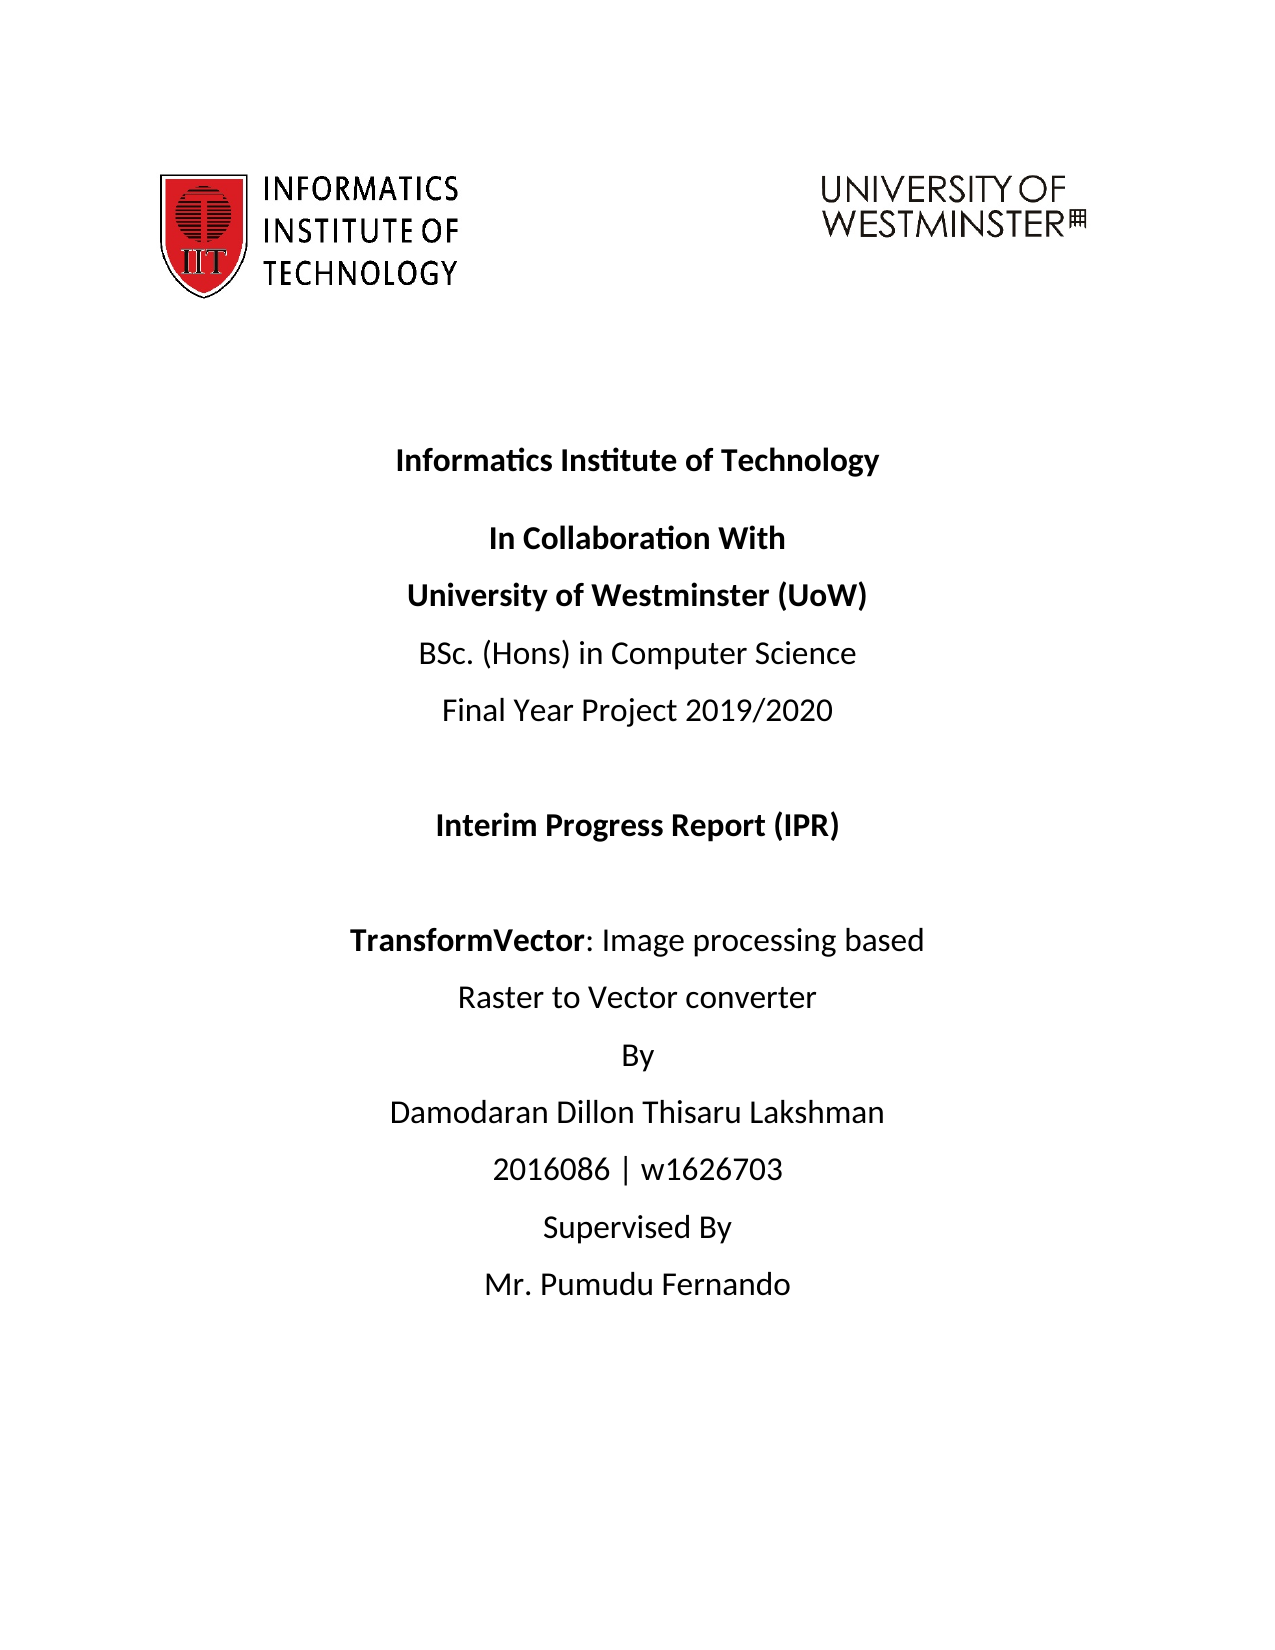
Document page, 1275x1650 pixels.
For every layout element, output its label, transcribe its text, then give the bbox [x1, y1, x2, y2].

text Supervised By [150, 1206, 1125, 1246]
text Final Year Project 2019/2020 [150, 689, 1125, 730]
picture [778, 152, 1123, 258]
text Mr. Pumudu Fernando [150, 1263, 1125, 1304]
picture [150, 150, 463, 320]
text By [150, 1033, 1125, 1074]
text Interim Progress Report (IPR) [150, 804, 1125, 845]
text 2016086 | w1626703 [150, 1148, 1125, 1189]
text TransformVector: Image processing based [150, 919, 1125, 959]
text Damodaran Dillon Thisaru Lakshman [150, 1091, 1125, 1132]
text In Collaboration With [150, 517, 1125, 558]
text Informatics Institute of Technology [150, 439, 1125, 480]
text BSc. (Hons) in Computer Science [150, 632, 1125, 672]
text University of Westminster (UoW) [150, 574, 1125, 615]
text Raster to Vector converter [150, 976, 1125, 1017]
